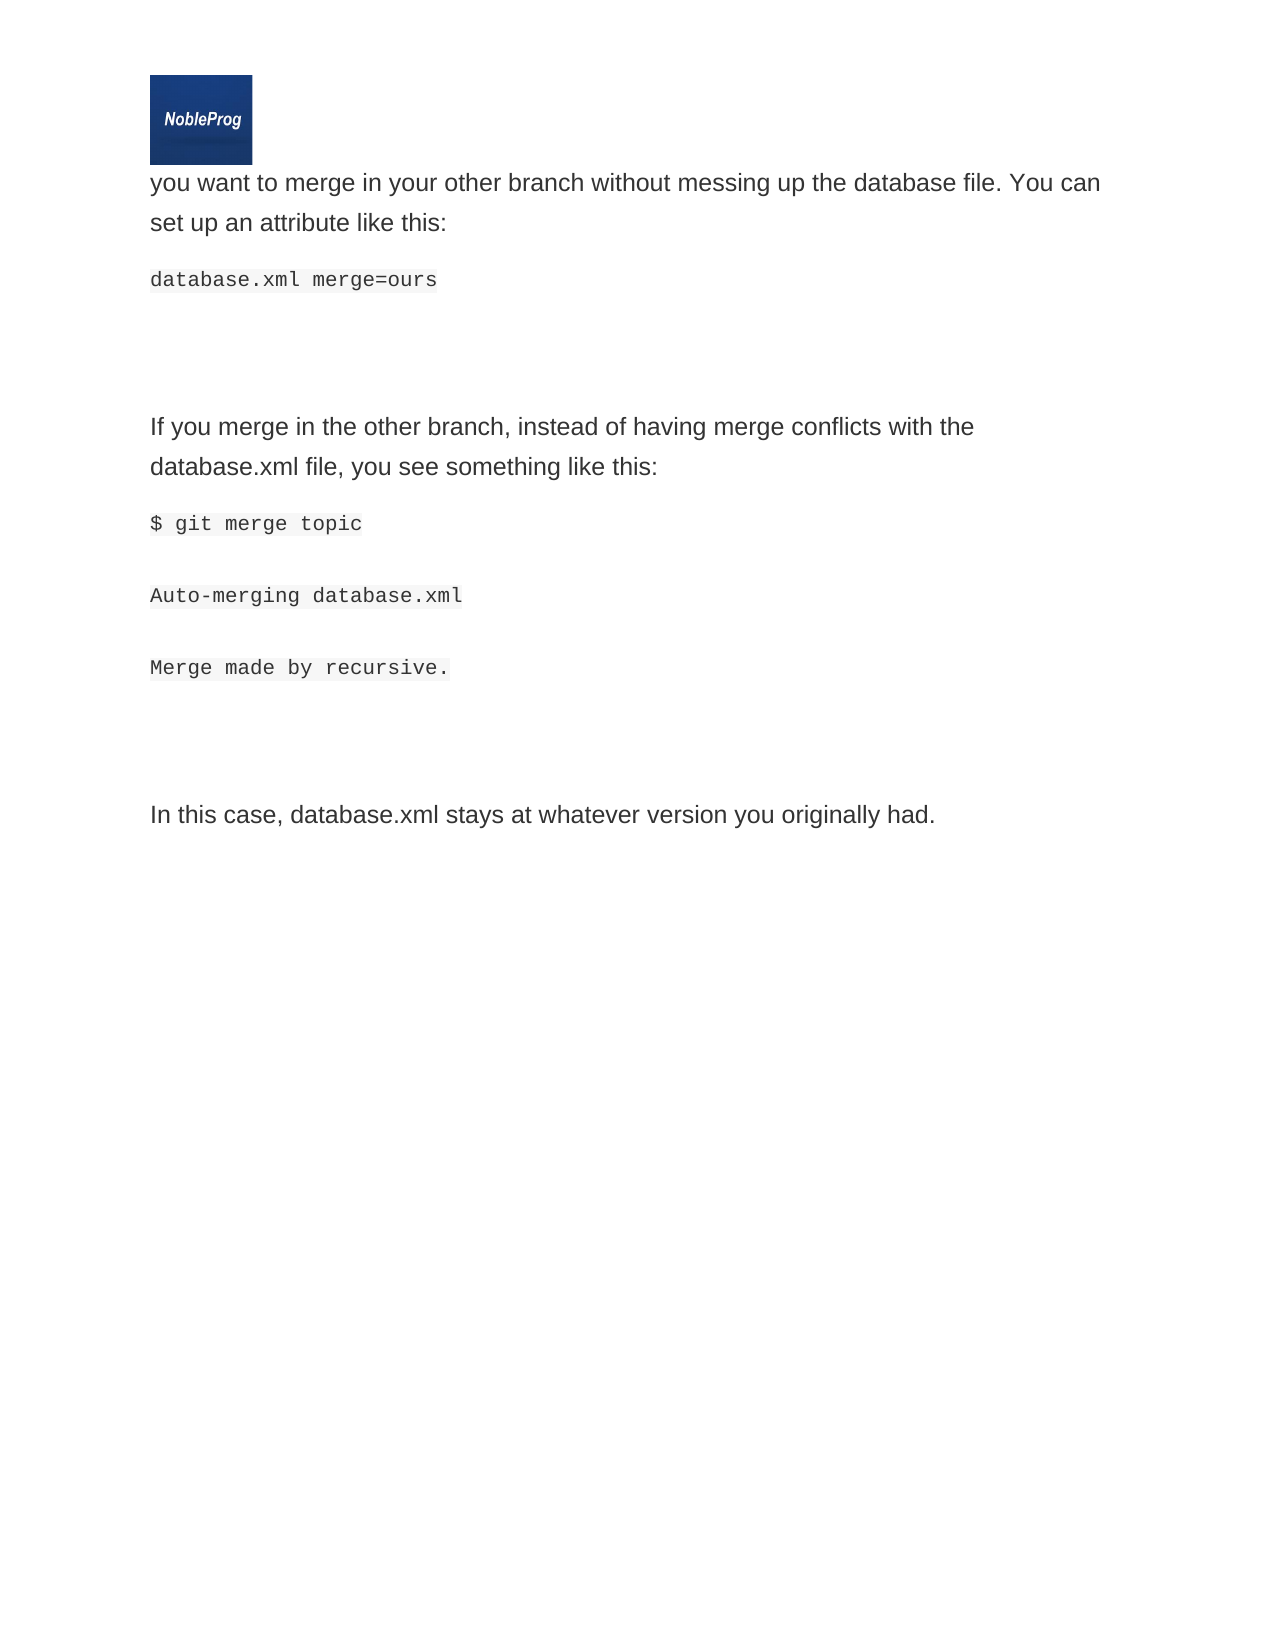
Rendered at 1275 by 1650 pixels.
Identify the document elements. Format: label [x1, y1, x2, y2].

picture [150, 75, 253, 165]
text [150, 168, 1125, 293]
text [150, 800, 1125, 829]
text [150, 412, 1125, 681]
